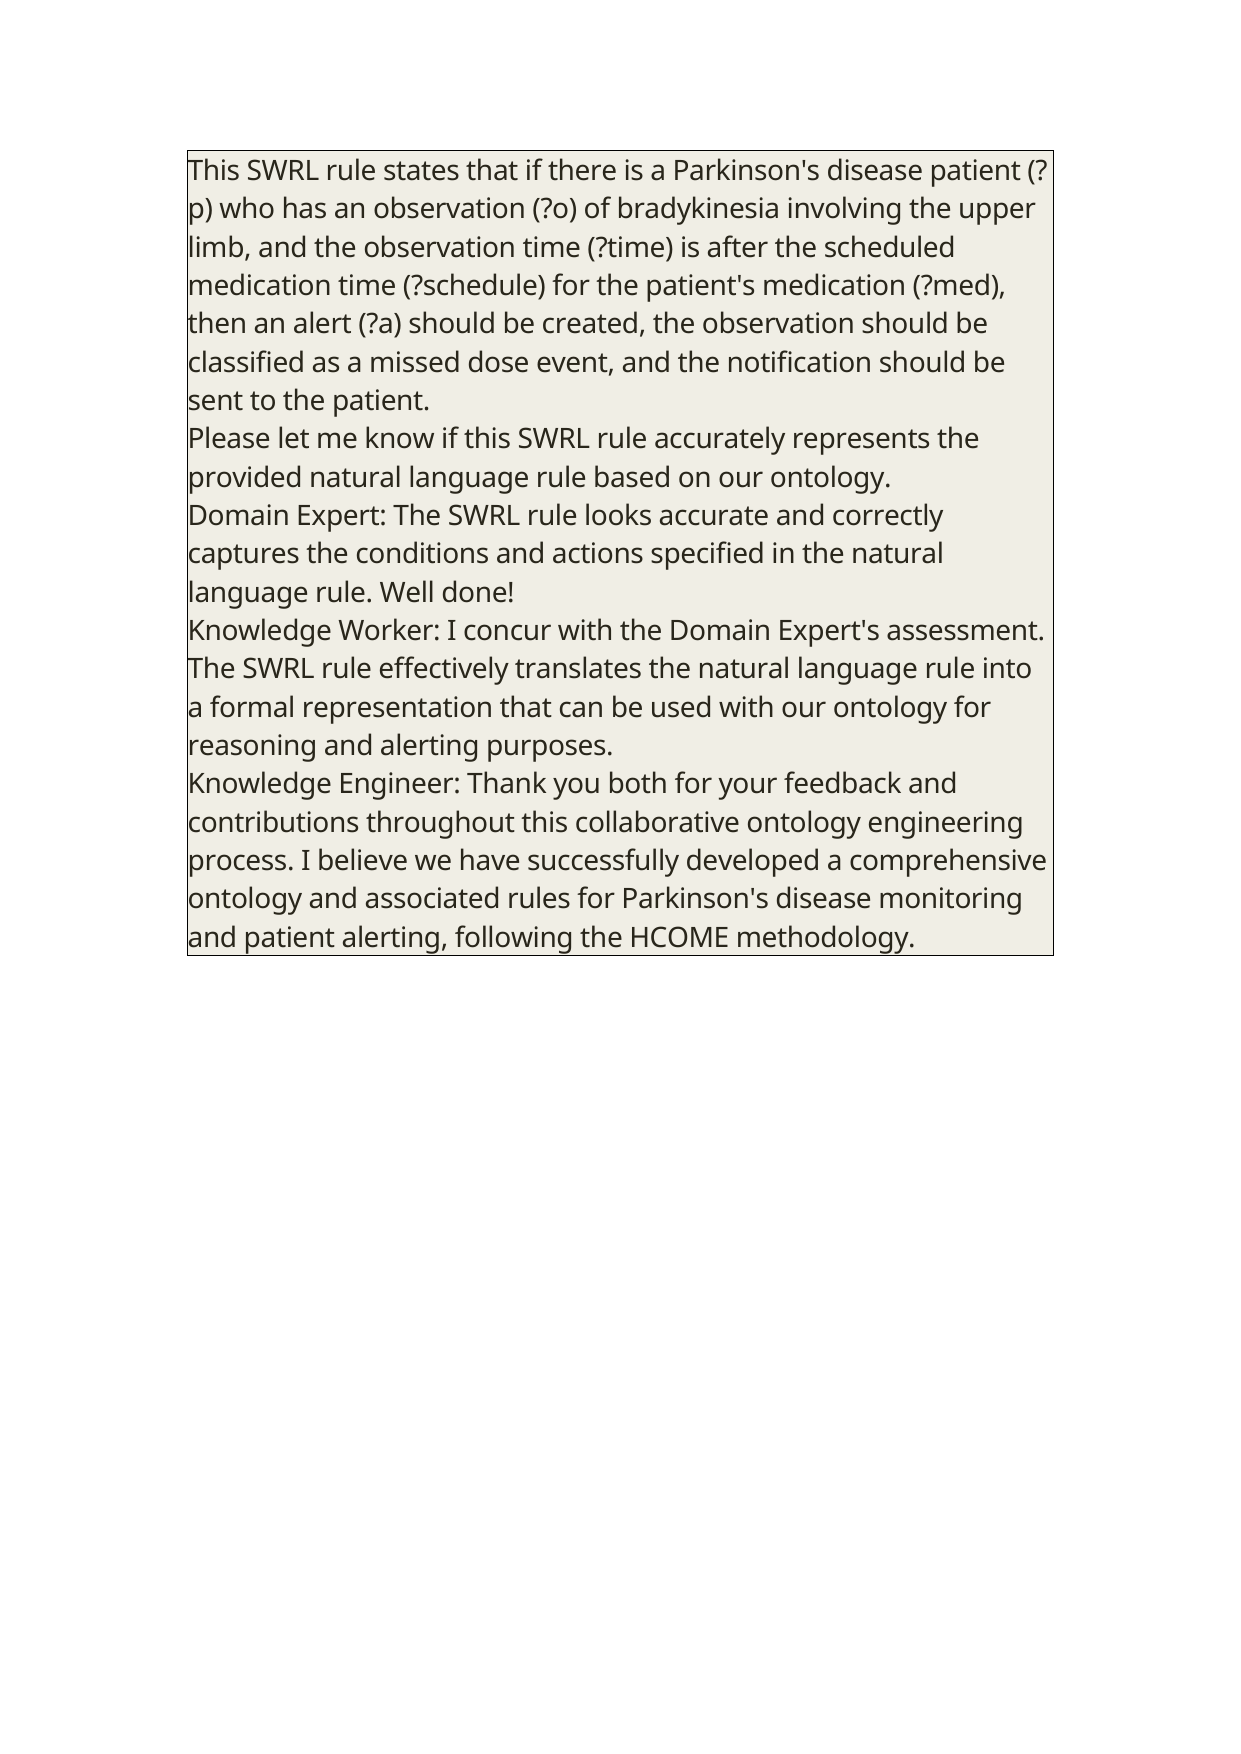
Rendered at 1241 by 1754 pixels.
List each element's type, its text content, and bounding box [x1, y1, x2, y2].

text Please let me know if this SWRL rule accurately represents the provided natural language rule based on our ontology. [188, 419, 1053, 496]
text Knowledge Worker: I concur with the Domain Expert's assessment. The SWRL rule effectively translates the natural language rule into a formal representation that can be used with our ontology for reasoning and alerting purposes. [188, 611, 1053, 763]
text Knowledge Engineer: Thank you both for your feedback and contributions throughout this collaborative ontology engineering process. I believe we have successfully developed a comprehensive ontology and associated rules for Parkinson's disease monitoring and patient alerting, following the HCOME methodology. [188, 763, 1053, 955]
text Domain Expert: The SWRL rule looks accurate and correctly captures the conditions and actions specified in the natural language rule. Well done! [188, 496, 1053, 611]
text This SWRL rule states that if there is a Parkinson's disease patient (?p) who has an observation (?o) of bradykinesia involving the upper limb, and the observation time (?time) is after the scheduled medication time (?schedule) for the patient's medication (?med), then an alert (?a) should be created, the observation should be classified as a missed dose event, and the notification should be sent to the patient. [188, 151, 1053, 419]
